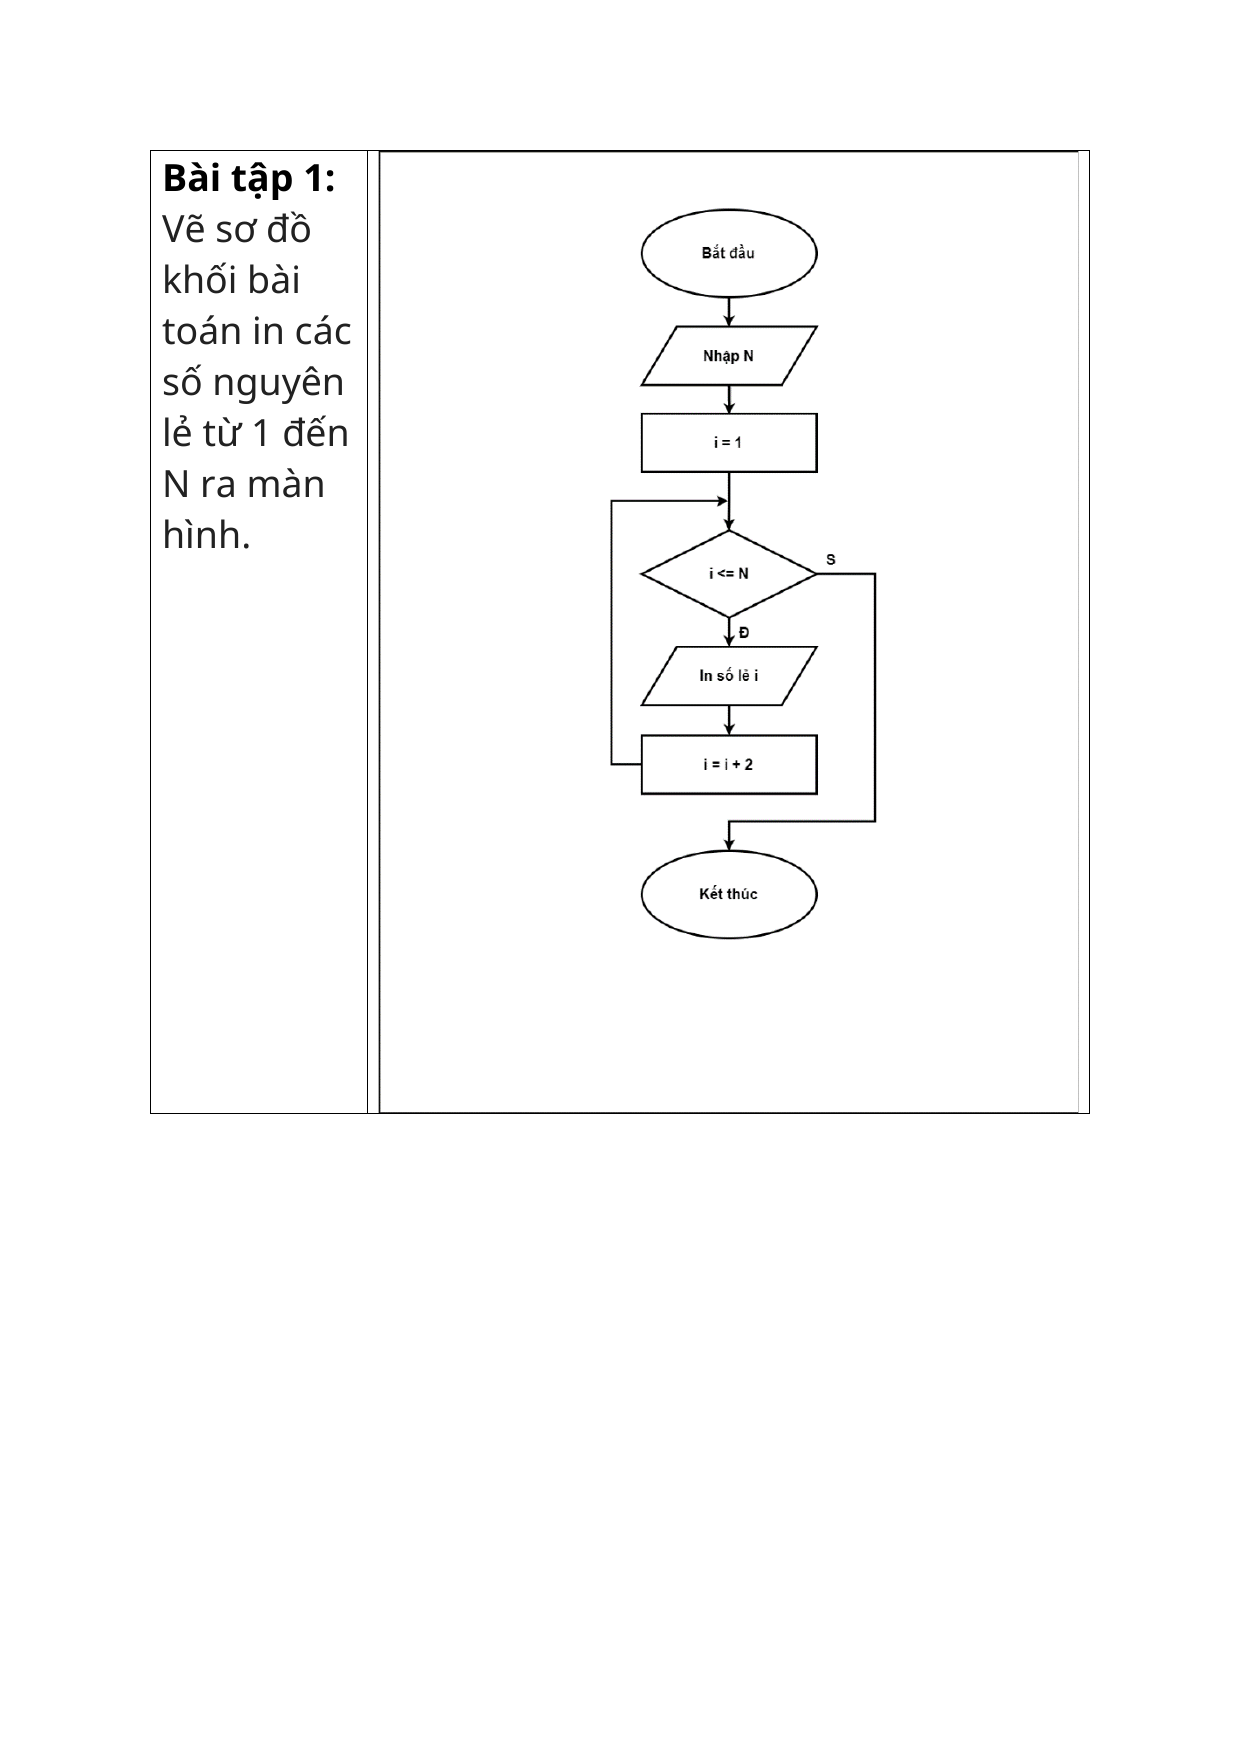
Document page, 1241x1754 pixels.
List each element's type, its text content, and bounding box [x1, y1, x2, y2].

picture [378, 151, 1079, 1113]
table_header Bài tập 1: Vẽ sơ đồ khối bài toán in các số nguyên lẻ từ 1 đến N ra màn hình. [151, 151, 367, 1113]
table_header [1079, 151, 1089, 1113]
table_header [368, 151, 378, 1113]
